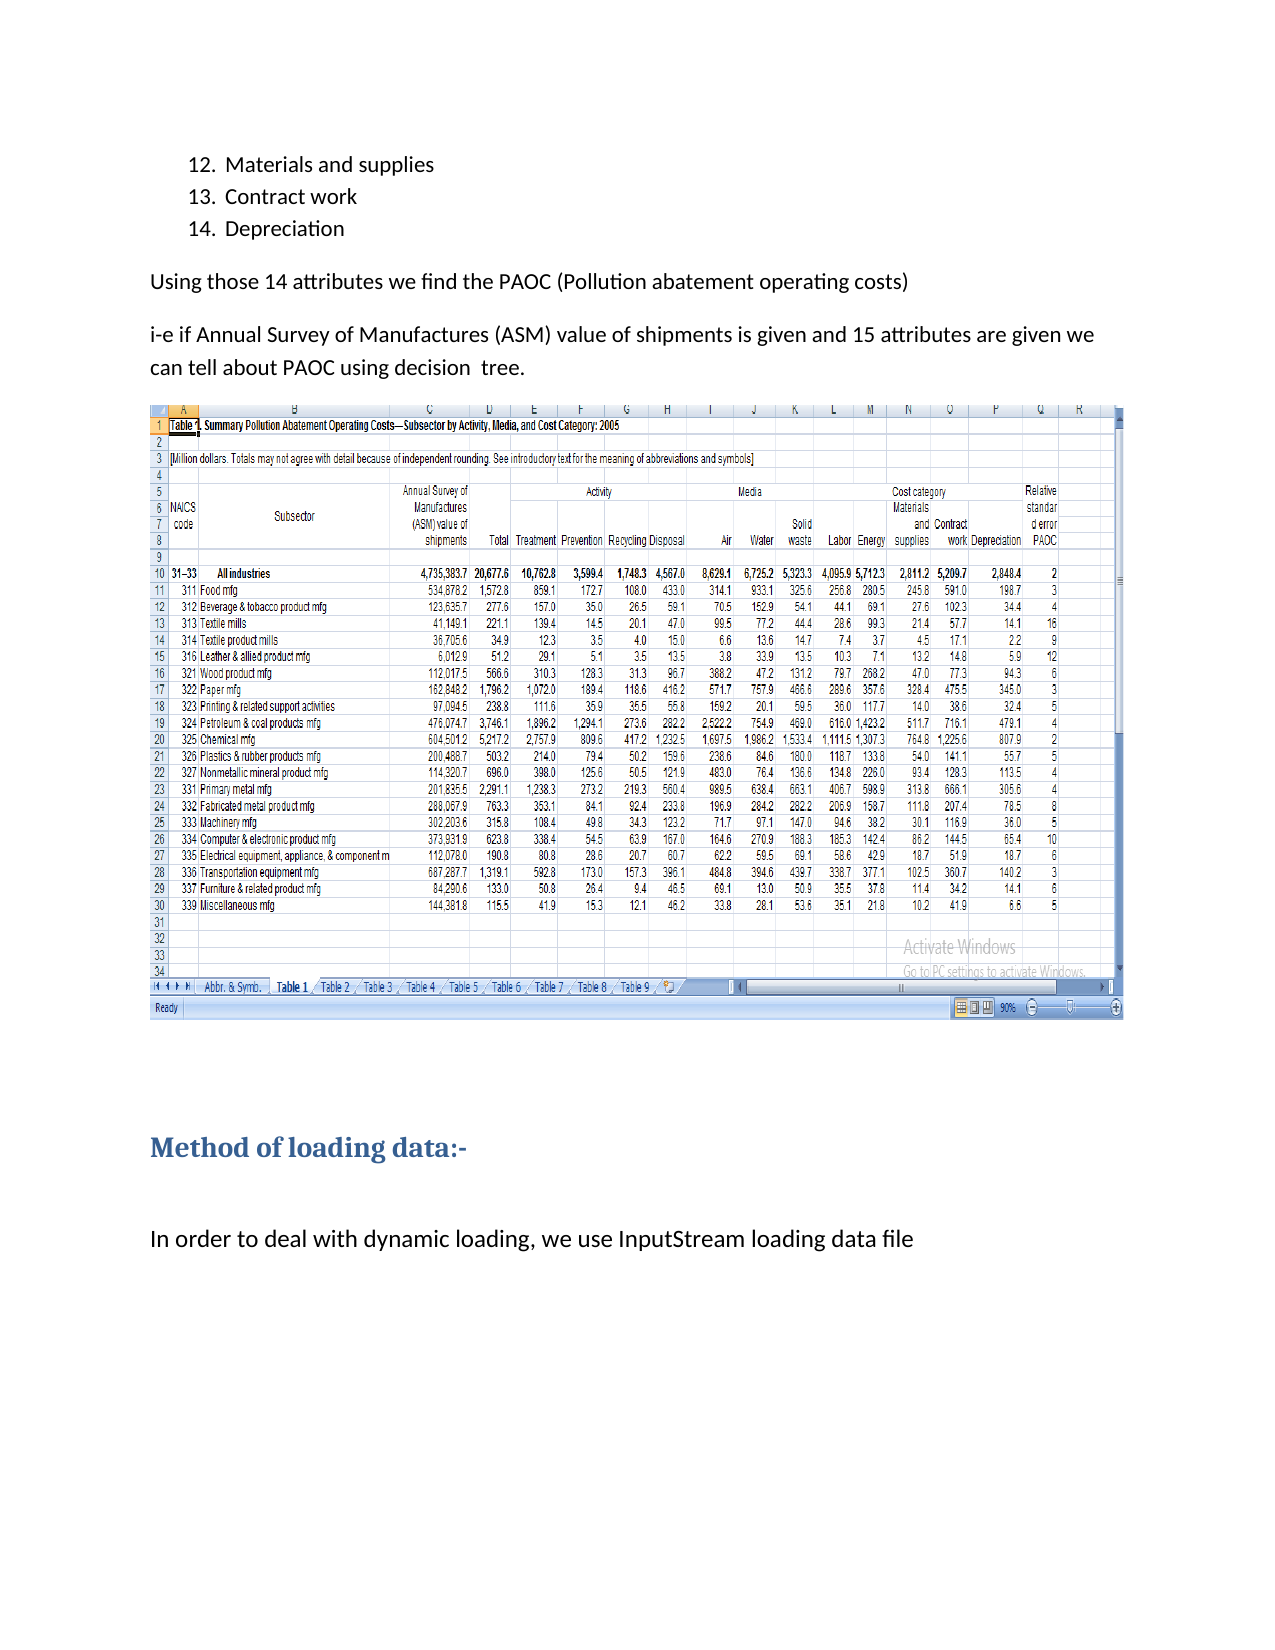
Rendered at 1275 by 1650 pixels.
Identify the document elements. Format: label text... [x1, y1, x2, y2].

subtitle Method of loading data:- [150, 1131, 1125, 1164]
picture [150, 405, 1124, 1020]
list Contract work [187, 182, 1125, 210]
list Materials and supplies [187, 150, 1125, 178]
text Using those 14 attributes we find the PAOC (Pollution abatement operating costs) [150, 267, 1125, 295]
text In order to deal with dynamic loading, we use InputStream loading data file [150, 1223, 1125, 1254]
list Depreciation [187, 214, 1125, 242]
text i-e if Annual Survey of Manufactures (ASM) value of shipments is given and 15 attributes are given we can tell about PAOC using decision tree. [150, 320, 1125, 381]
